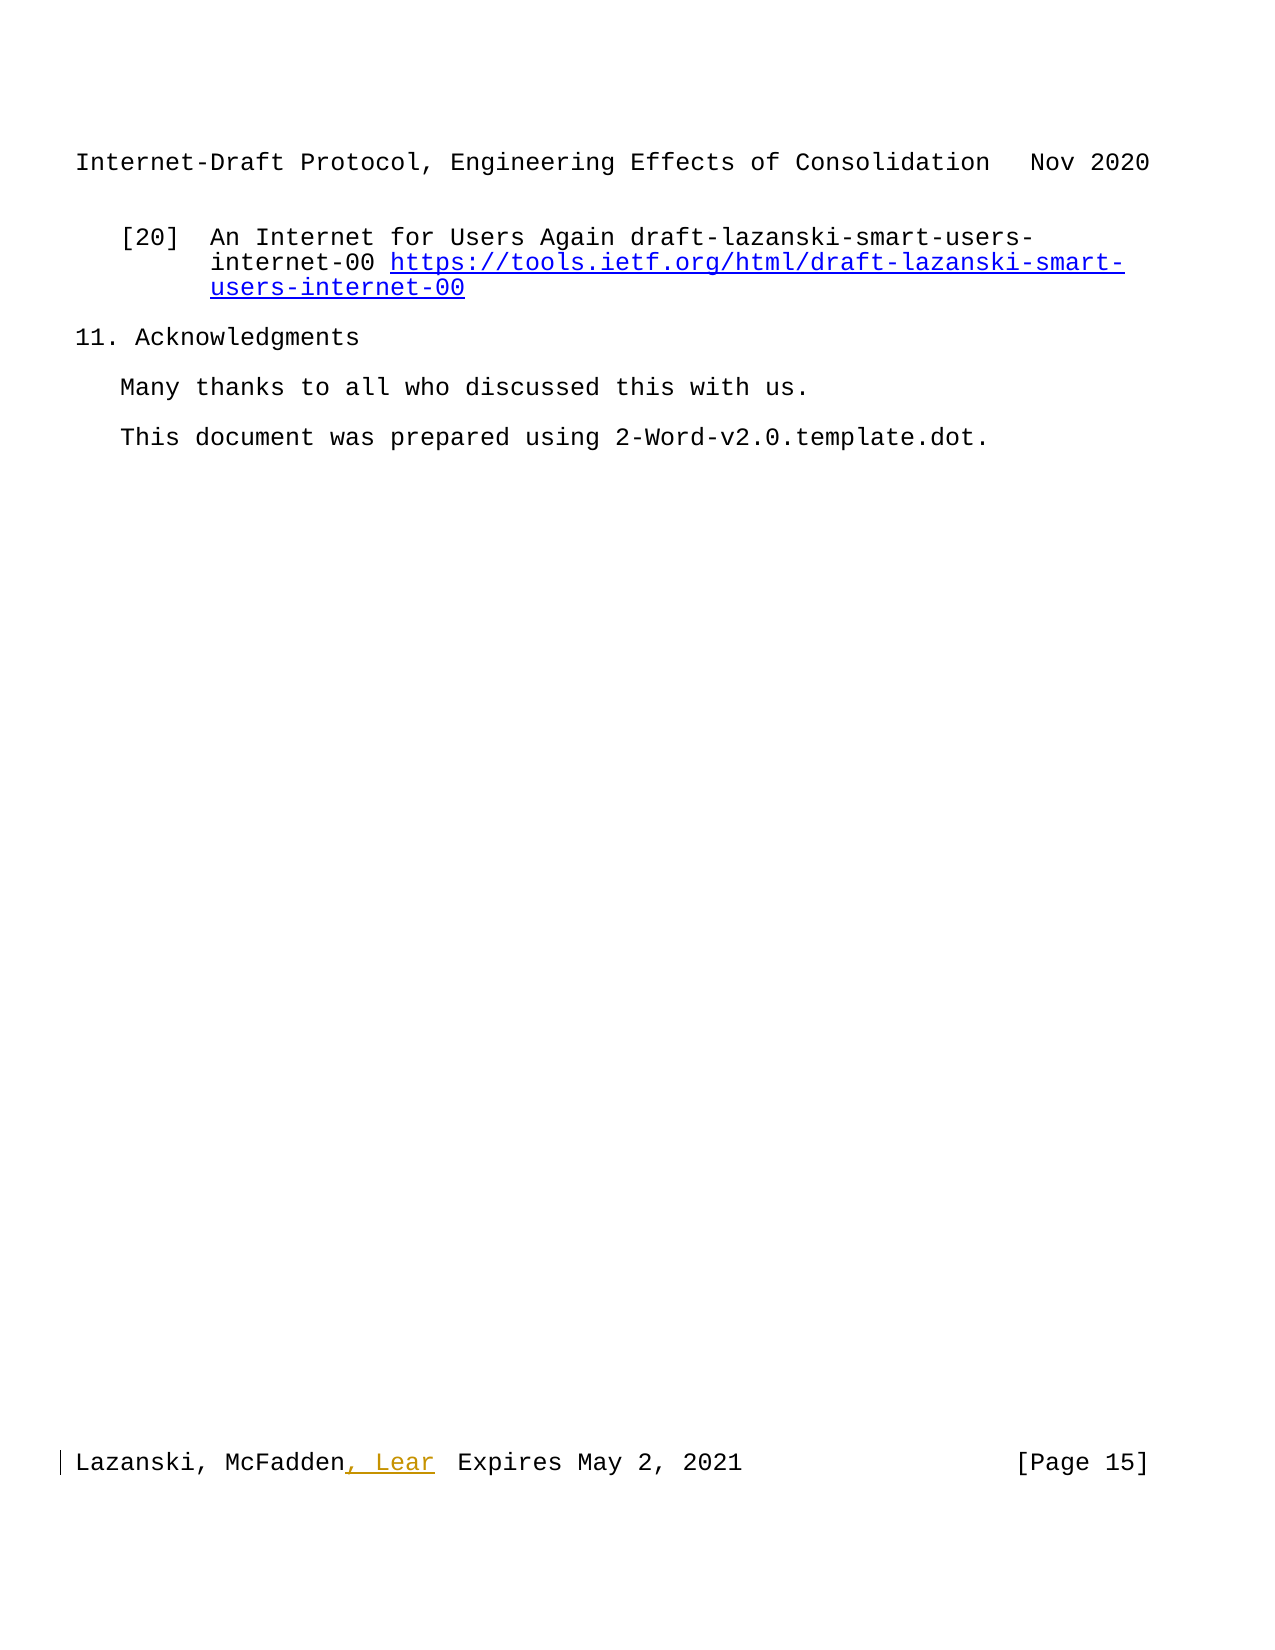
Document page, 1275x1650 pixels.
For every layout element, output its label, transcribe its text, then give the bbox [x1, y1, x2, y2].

subtitle Acknowledgments [75, 325, 1155, 350]
text An Internet for Users Again draft-lazanski-smart-users-internet-00 https://tools.ietf.org/html/draft-lazanski-smart-users-internet-00 [120, 225, 1155, 300]
text Many thanks to all who discussed this with us. [120, 375, 1155, 400]
text This document was prepared using 2-Word-v2.0.template.dot. [120, 425, 1155, 450]
